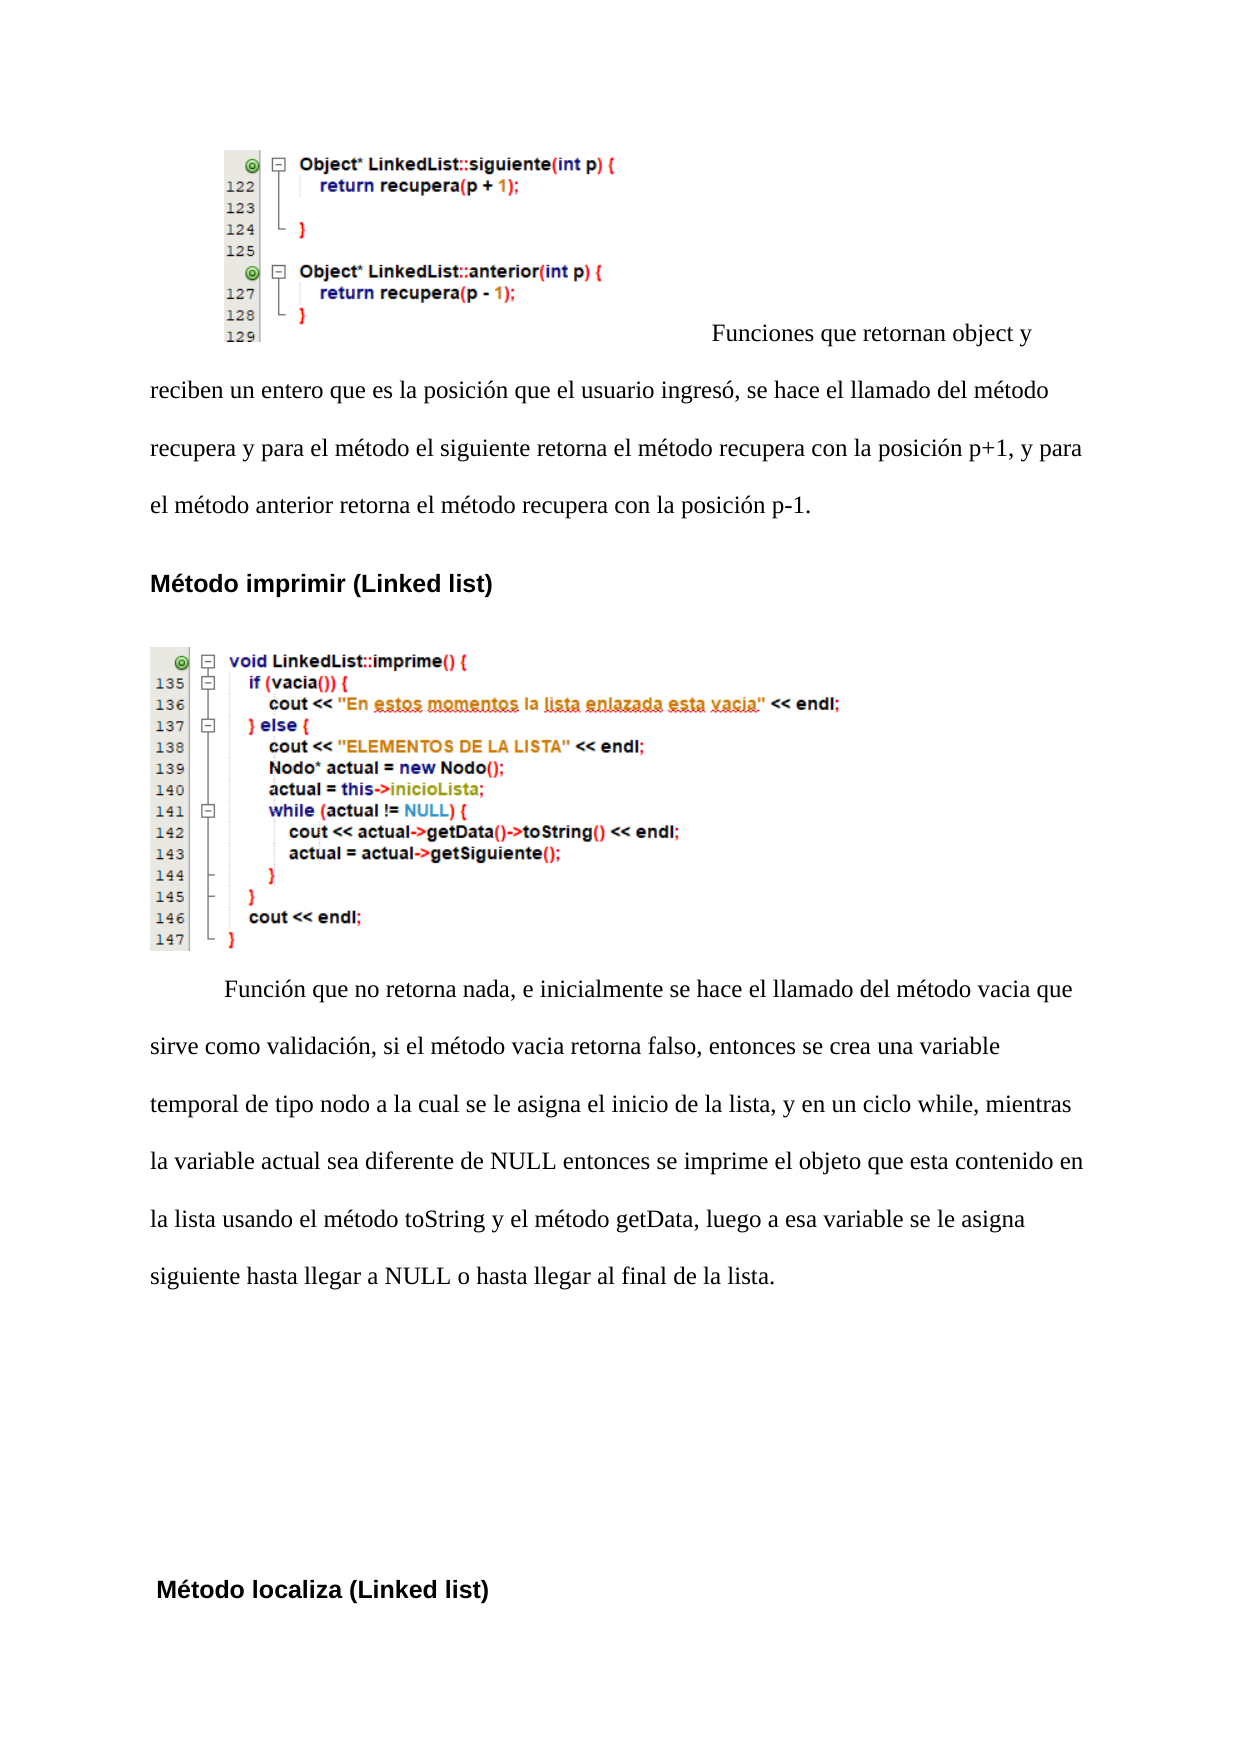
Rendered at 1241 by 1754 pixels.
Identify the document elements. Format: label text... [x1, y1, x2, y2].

text Método localiza (Linked list) [156, 1575, 1090, 1603]
picture [150, 647, 876, 951]
text Función que no retorna nada, e inicialmente se hace el llamado del método vacia que sirve como validación, si el método vacia retorna falso, entonces se crea una variable temporal de tipo nodo a la cual se le asigna el inicio de la lista, y en un ciclo while, mientras la variable actual sea diferente de NULL entonces se imprime el objeto que esta contenido en la lista usando el método toString y el método getData, luego a esa variable se le asigna siguiente hasta llegar a NULL o hasta llegar al final de la lista. [150, 974, 1090, 1290]
text Método imprimir (Linked list) [150, 569, 1090, 597]
picture [223, 150, 705, 342]
